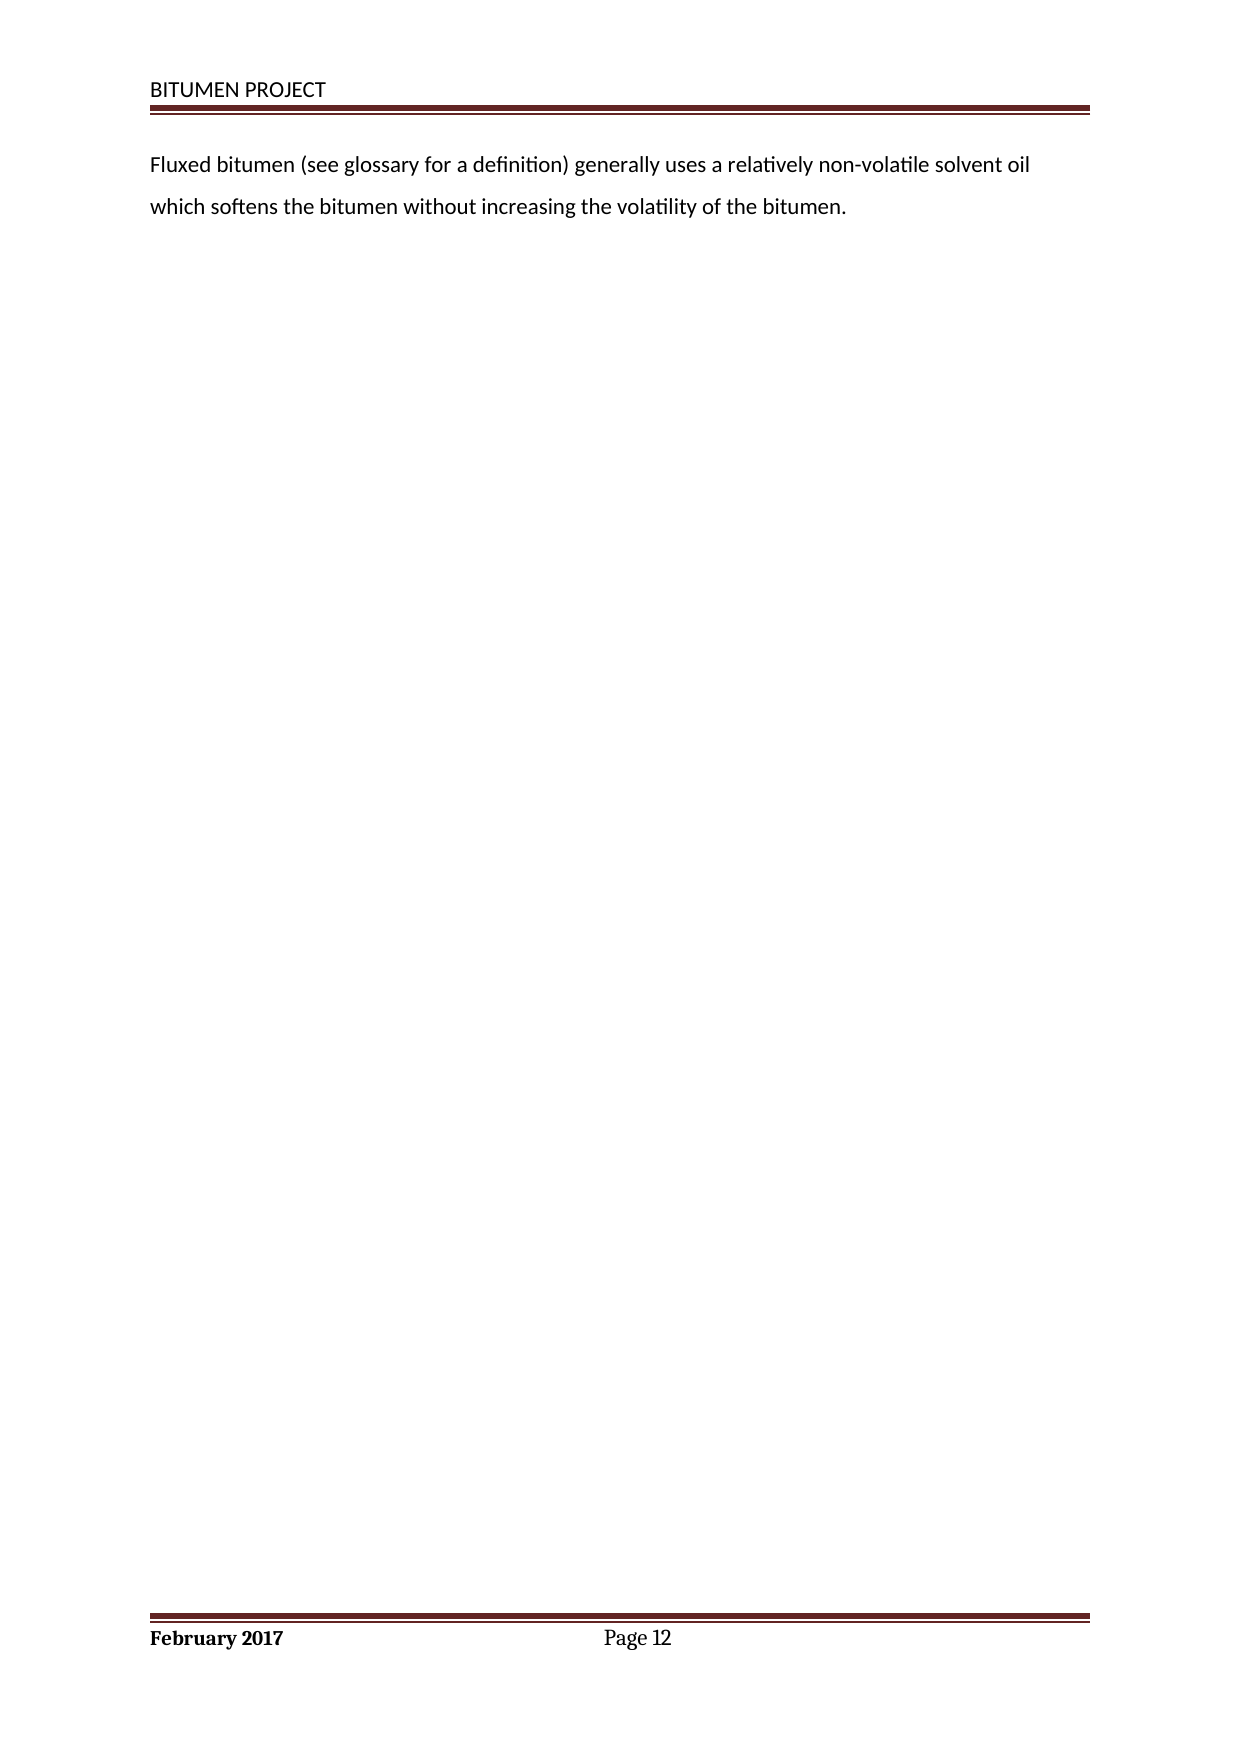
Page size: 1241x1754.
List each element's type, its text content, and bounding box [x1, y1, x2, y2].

text Fluxed bitumen (see glossary for a definition) generally uses a relatively non-volatile solvent oil which softens the bitumen without increasing the volatility of the bitumen. [150, 150, 1090, 220]
